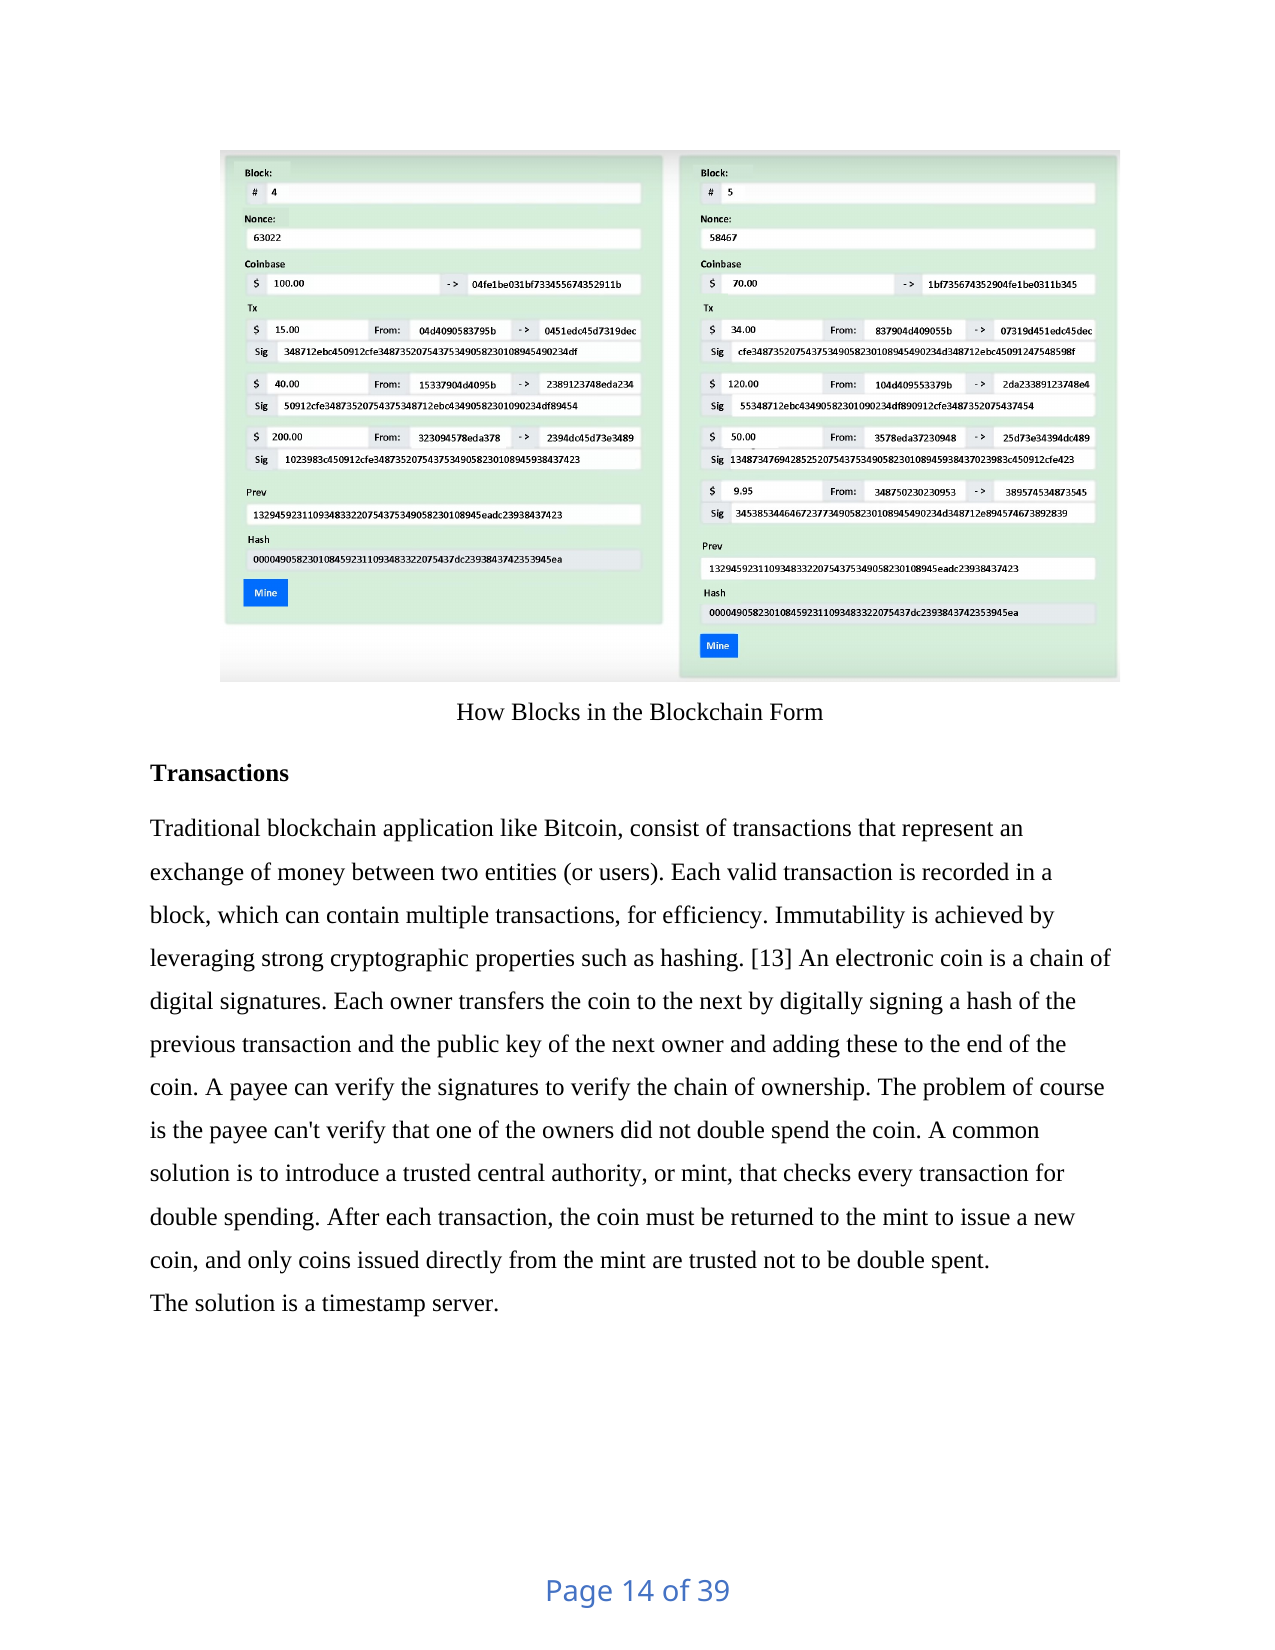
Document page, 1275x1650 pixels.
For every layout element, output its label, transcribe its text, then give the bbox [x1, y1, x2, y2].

text How Blocks in the Blockchain Form [150, 697, 1125, 726]
text Traditional blockchain application like Bitcoin, consist of transactions that represent an exchange of money between two entities (or users). Each valid transaction is recorded in a block, which can contain multiple transactions, for efficiency. Immutability is achieved by leveraging strong cryptographic properties such as hashing. [13] An electronic coin is a chain of digital signatures. Each owner transfers the coin to the next by digitally signing a hash of the previous transaction and the public key of the next owner and adding these to the end of the coin. A payee can verify the signatures to verify the chain of ownership. The problem of course is the payee can't verify that one of the owners did not double spend the coin. A common solution is to introduce a trusted central authority, or mint, that checks every transaction for double spending. After each transaction, the coin must be returned to the mint to issue a new coin, and only coins issued directly from the mint are trusted not to be double spent. [149, 813, 1115, 1273]
text The solution is a timestamp server. [149, 1288, 1115, 1317]
picture [220, 150, 1121, 682]
subtitle Transactions [150, 758, 1125, 786]
